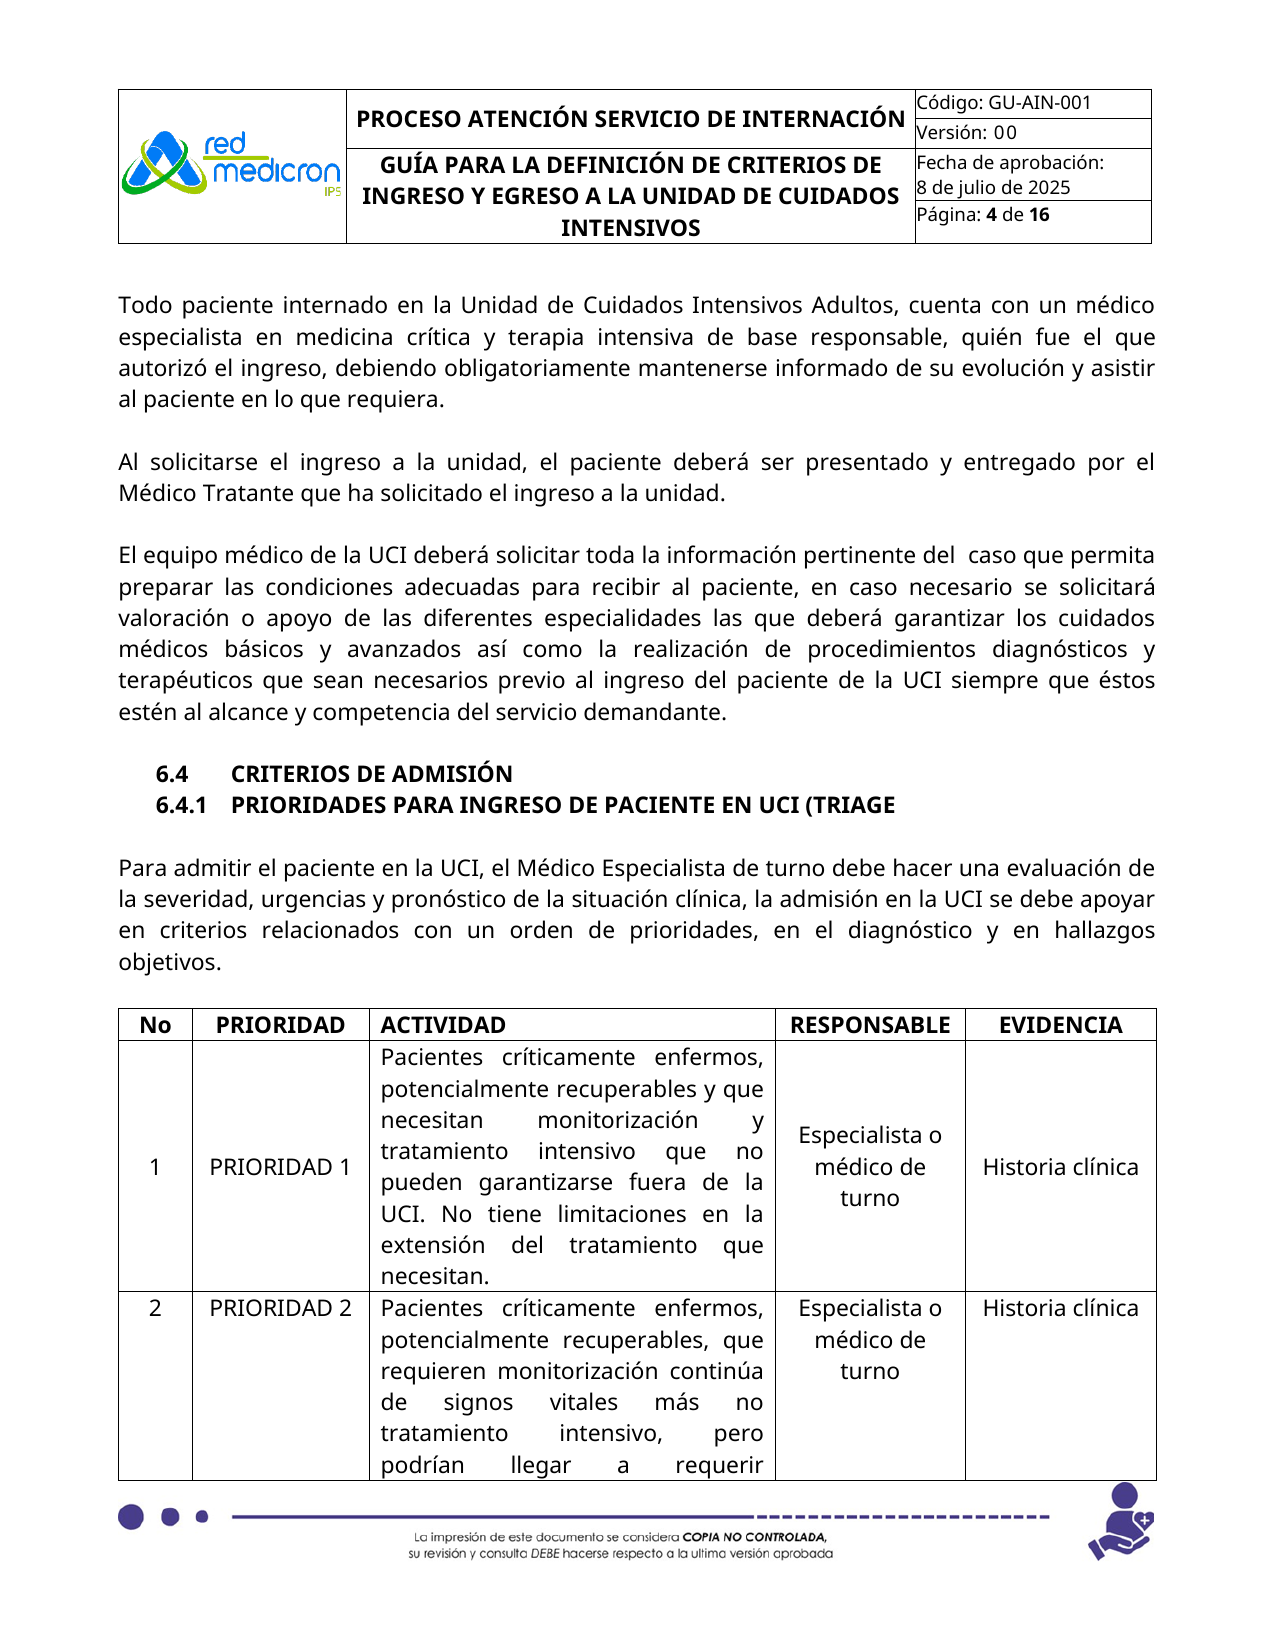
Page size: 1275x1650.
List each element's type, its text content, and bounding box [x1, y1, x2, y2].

table_cell PRIORIDAD 2 [193, 1292, 369, 1480]
table_cell Pacientes críticamente enfermos, potencialmente recuperables y que necesitan monitorización y tratamiento intensivo que no pueden garantizarse fuera de la UCI. No tiene limitaciones en la extensión del tratamiento que necesitan. [370, 1041, 775, 1291]
table_header PRIORIDAD [193, 1009, 369, 1040]
text Para admitir el paciente en la UCI, el Médico Especialista de turno debe hacer una evaluación de la severidad, urgencias y pronóstico de la situación clínica, la admisión en la UCI se debe apoyar en criterios relacionados con un orden de prioridades, en el diagnóstico y en hallazgos objetivos. [118, 852, 1157, 977]
list PRIORIDADES PARA INGRESO DE PACIENTE EN UCI (TRIAGE [156, 789, 1157, 820]
table_header No [119, 1009, 192, 1040]
table_cell Historia clínica [966, 1041, 1156, 1291]
text Todo paciente internado en la Unidad de Cuidados Intensivos Adultos, cuenta con un médico especialista en medicina crítica y terapia intensiva de base responsable, quién fue el que autorizó el ingreso, debiendo obligatoriamente mantenerse informado de su evolución y asistir al paciente en lo que requiera. [118, 289, 1157, 414]
table_cell PRIORIDAD 1 [193, 1041, 369, 1291]
text Al solicitarse el ingreso a la unidad, el paciente deberá ser presentado y entregado por el Médico Tratante que ha solicitado el ingreso a la unidad. [118, 445, 1157, 508]
table_header RESPONSABLE [776, 1009, 965, 1040]
picture [121, 131, 341, 196]
picture [118, 1482, 1154, 1562]
table_cell Especialista o médico de turno [776, 1041, 965, 1291]
text El equipo médico de la UCI deberá solicitar toda la información pertinente del caso que permita preparar las condiciones adecuadas para recibir al paciente, en caso necesario se solicitará valoración o apoyo de las diferentes especialidades las que deberá garantizar los cuidados médicos básicos y avanzados así como la realización de procedimientos diagnósticos y terapéuticos que sean necesarios previo al ingreso del paciente de la UCI siempre que éstos estén al alcance y competencia del servicio demandante. [118, 539, 1157, 727]
table_header ACTIVIDAD [370, 1009, 775, 1040]
table_cell Historia clínica [966, 1292, 1156, 1480]
table_cell Especialista o médico de turno [776, 1292, 965, 1480]
table_cell 2 [119, 1292, 192, 1480]
table_header EVIDENCIA [966, 1009, 1156, 1040]
table_cell 1 [119, 1041, 192, 1291]
list CRITERIOS DE ADMISIÓN [156, 758, 1157, 789]
